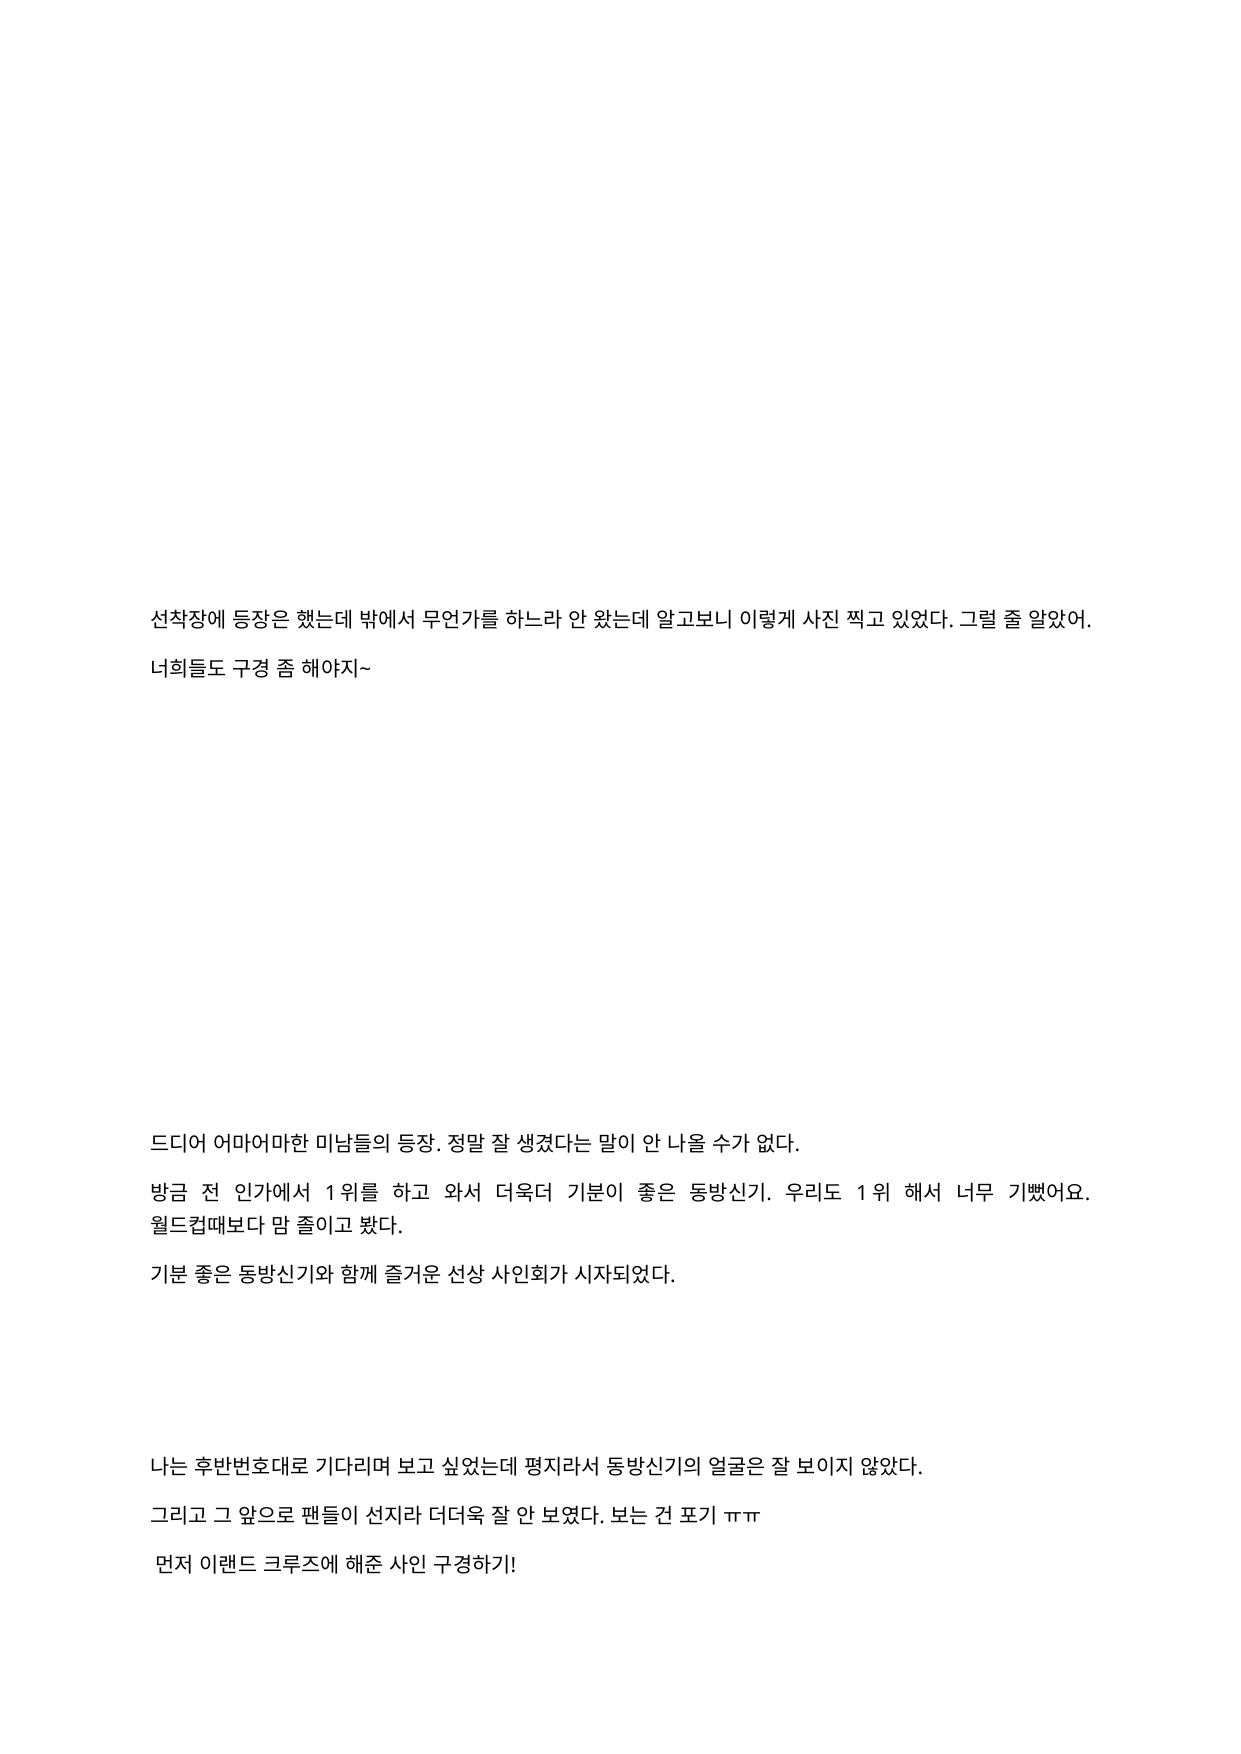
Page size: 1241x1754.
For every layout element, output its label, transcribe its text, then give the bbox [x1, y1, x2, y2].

text 너희들도 구경 좀 해야지~ [150, 652, 1090, 682]
text 먼저 이랜드 크루즈에 해준 사인 구경하기! [150, 1549, 1090, 1579]
text 그리고 그 앞으로 팬들이 선지라 더더욱 잘 안 보였다. 보는 건 포기 ㅠㅠ [150, 1499, 1090, 1529]
text 선착장에 등장은 했는데 밖에서 무언가를 하느라 안 왔는데 알고보니 이렇게 사진 찍고 있었다. 그럴 줄 알았어. [150, 603, 1090, 633]
text 기분 좋은 동방신기와 함께 즐거운 선상 사인회가 시자되었다. [150, 1259, 1090, 1289]
text 방금 전 인가에서 1위를 하고 와서 더욱더 기분이 좋은 동방신기. 우리도 1위 해서 너무 기뻤어요. 월드컵때보다 맘 졸이고 봤다. [150, 1177, 1090, 1239]
text 드디어 어마어마한 미남들의 등장. 정말 잘 생겼다는 말이 안 나올 수가 없다. [150, 1127, 1090, 1157]
text 나는 후반번호대로 기다리며 보고 싶었는데 평지라서 동방신기의 얼굴은 잘 보이지 않았다. [150, 1450, 1090, 1480]
